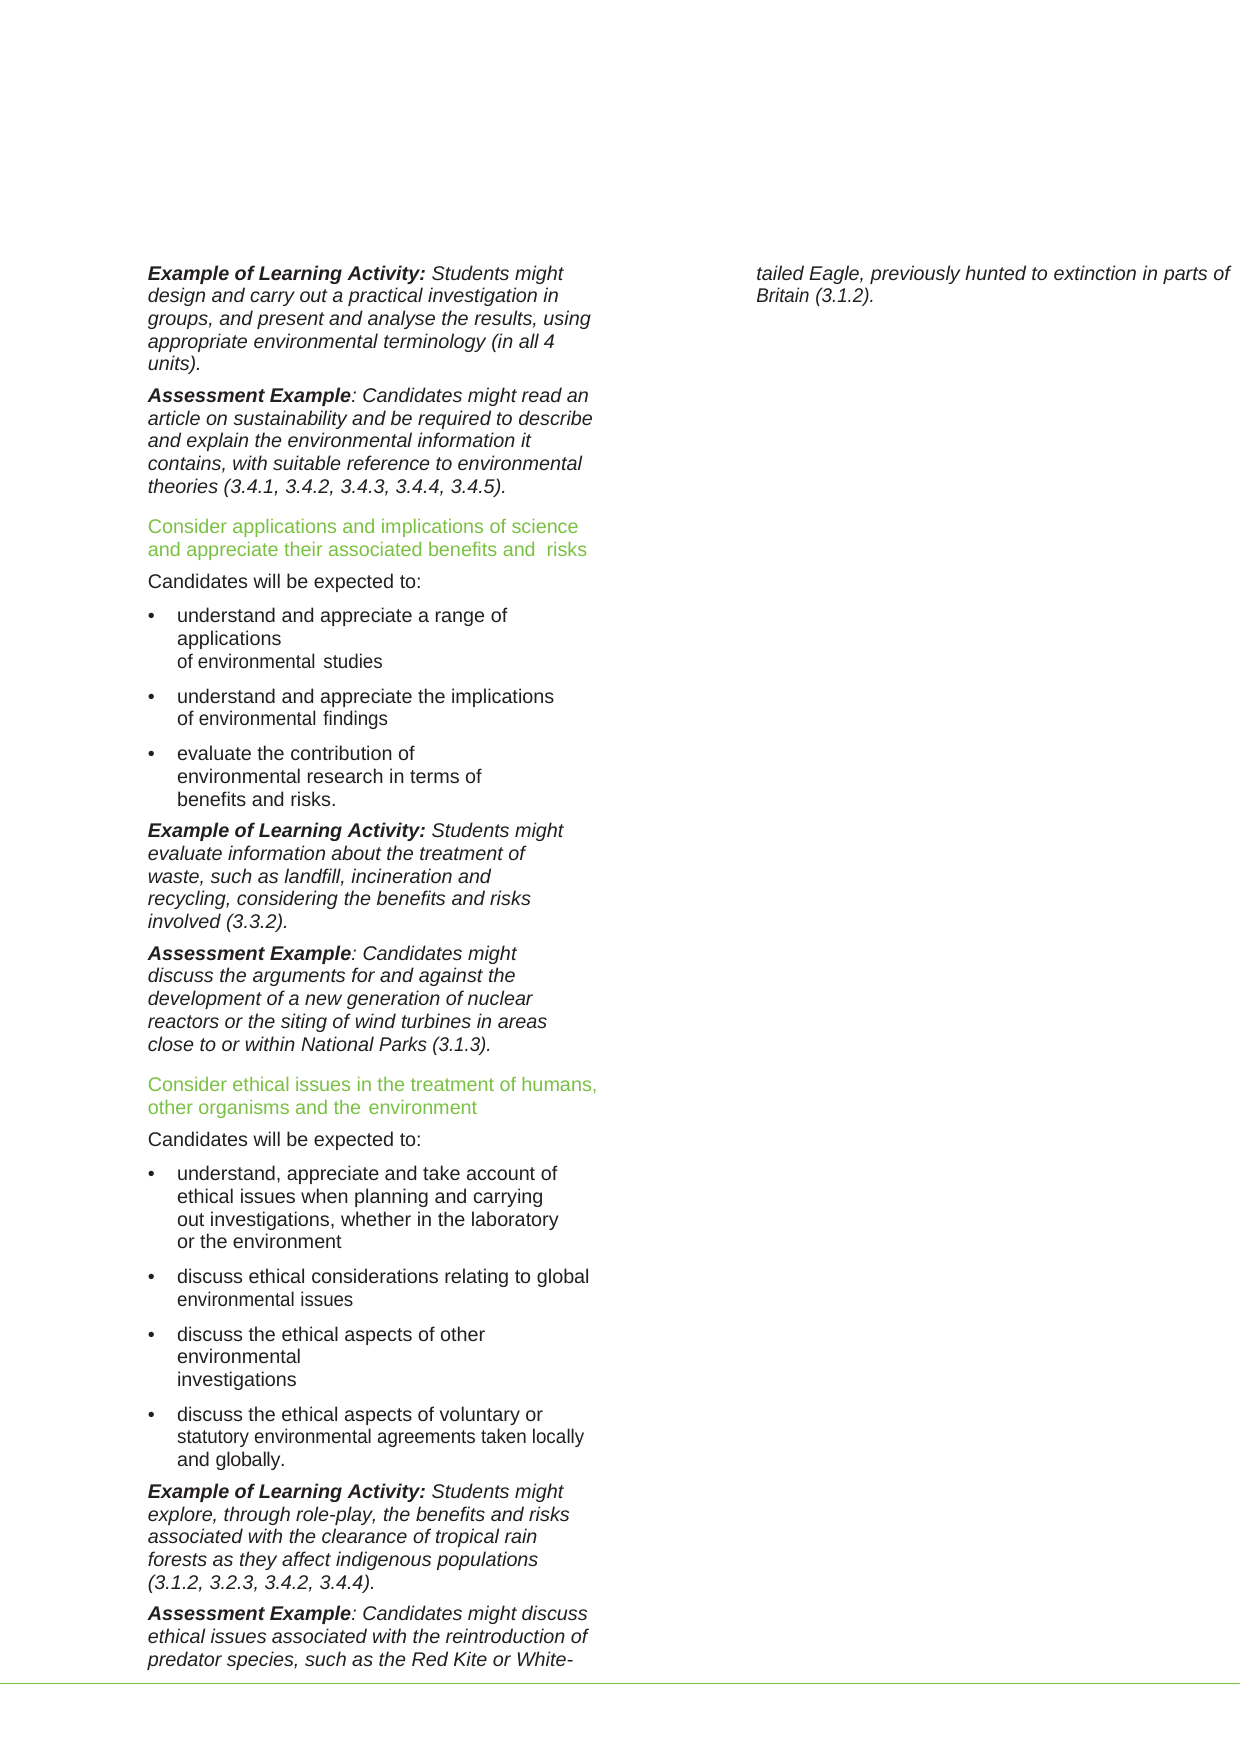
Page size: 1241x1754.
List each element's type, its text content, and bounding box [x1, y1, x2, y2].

list understand and appreciate the implications of environmental findings [148, 684, 566, 730]
list discuss the ethical aspects of voluntary or statutory environmental agreements taken locally and globally. [148, 1403, 591, 1471]
text Assessment Example: Candidates might discuss ethical issues associated with the reintroduction of predator species, such as the Red Kite or White- tailed Eagle, previously hunted to extinction in parts of Britain (3.1.2). [148, 1602, 605, 1670]
text Assessment Example: Candidates might read an article on sustainability and be required to describe and explain the environmental information it contains, with suitable reference to environmental theories (3.4.1, 3.4.2, 3.4.3, 3.4.4, 3.4.5). [148, 384, 600, 497]
text investigations [177, 1368, 596, 1391]
text Example of Learning Activity: Students might design and carry out a practical investigation in groups, and present and analyse the results, using appropriate environmental terminology (in all 4 units). [148, 261, 596, 375]
list discuss ethical considerations relating to global [148, 1265, 604, 1288]
list evaluate the contribution of environmental research in terms of benefits and risks. [148, 742, 531, 810]
text Candidates will be expected to: [148, 1127, 596, 1150]
text Consider applications and implications of science and appreciate their associated benefits and risks [148, 515, 589, 561]
text Example of Learning Activity: Students might explore, through role-play, the benefits and risks associated with the clearance of tropical rain forests as they affect indigenous populations (3.1.2, 3.2.3, 3.4.2, 3.4.4). [148, 1480, 590, 1593]
text Example of Learning Activity: Students might evaluate information about the treatment of waste, such as landfill, incineration and recycling, considering the benefits and risks involved (3.3.2). [148, 819, 572, 933]
text Consider ethical issues in the treatment of humans, other organisms and the environment [148, 1073, 605, 1118]
text Candidates will be expected to: [148, 570, 596, 592]
text environmental issues [177, 1288, 596, 1310]
list discuss the ethical aspects of other environmental [148, 1322, 604, 1368]
list understand and appreciate a range of applications [148, 604, 604, 650]
text of environmental studies [177, 650, 596, 673]
text Assessment Example: Candidates might discuss ethical issues associated with the reintroduction of predator species, such as the Red Kite or White- tailed Eagle, previously hunted to extinction in parts of Britain (3.1.2). [756, 261, 1240, 307]
list understand, appreciate and take account of ethical issues when planning and carrying out investigations, whether in the laboratory or the environment [148, 1162, 569, 1253]
text Assessment Example: Candidates might discuss the arguments for and against the development of a new generation of nuclear reactors or the siting of wind turbines in areas close to or within National Parks (3.1.3). [148, 942, 582, 1055]
